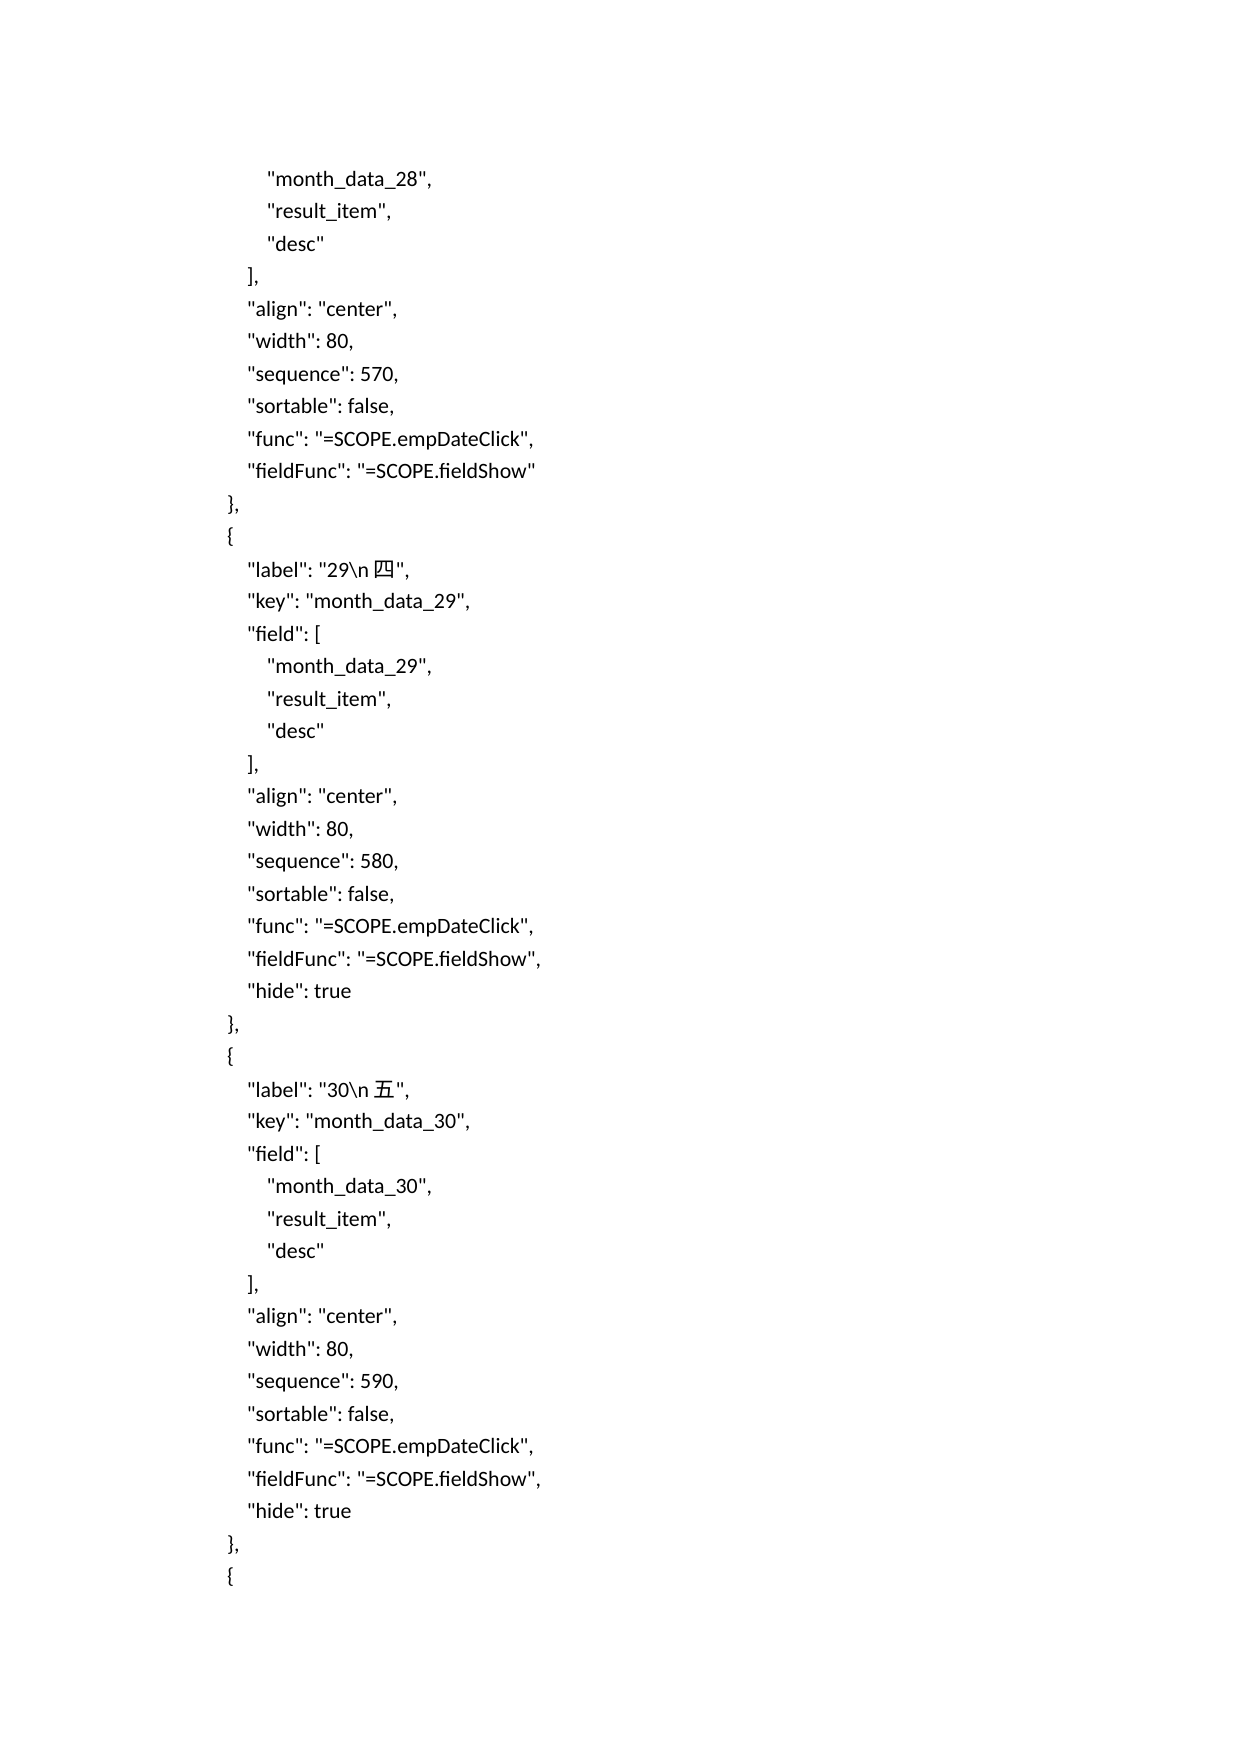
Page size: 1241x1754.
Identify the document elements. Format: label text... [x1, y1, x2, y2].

text "month_data_30", [187, 1169, 1053, 1202]
text "sequence": 570, [187, 357, 1053, 389]
text "key": "month_data_29", [187, 584, 1053, 617]
text "label": "29\n四", [187, 552, 1053, 584]
text "desc" [187, 1234, 1053, 1267]
text "align": "center", [187, 779, 1053, 812]
text "fieldFunc": "=SCOPE.fieldShow", [187, 1462, 1053, 1494]
text "align": "center", [187, 1299, 1053, 1332]
text "width": 80, [187, 1332, 1053, 1364]
text "hide": true [187, 974, 1053, 1007]
text ], [187, 259, 1053, 292]
text "result_item", [187, 1202, 1053, 1234]
text "result_item", [187, 682, 1053, 714]
text "fieldFunc": "=SCOPE.fieldShow", [187, 942, 1053, 974]
text "desc" [187, 227, 1053, 259]
text "month_data_28", [187, 162, 1053, 194]
text "field": [ [187, 1137, 1053, 1169]
text "width": 80, [187, 812, 1053, 844]
text "hide": true [187, 1494, 1053, 1527]
text "fieldFunc": "=SCOPE.fieldShow" [187, 454, 1053, 487]
text "sortable": false, [187, 389, 1053, 422]
text "key": "month_data_30", [187, 1104, 1053, 1137]
text "sortable": false, [187, 877, 1053, 909]
text "align": "center", [187, 292, 1053, 324]
text "sequence": 590, [187, 1364, 1053, 1397]
text "label": "30\n五", [187, 1072, 1053, 1104]
text "desc" [187, 714, 1053, 747]
text }, [187, 487, 1053, 519]
text ], [187, 1267, 1053, 1299]
text ], [187, 747, 1053, 779]
text "month_data_29", [187, 649, 1053, 682]
text { [187, 1039, 1053, 1072]
text "func": "=SCOPE.empDateClick", [187, 1429, 1053, 1462]
text "func": "=SCOPE.empDateClick", [187, 909, 1053, 942]
text }, [187, 1007, 1053, 1039]
text "sortable": false, [187, 1397, 1053, 1429]
text "field": [ [187, 617, 1053, 649]
text }, [187, 1527, 1053, 1559]
text "func": "=SCOPE.empDateClick", [187, 422, 1053, 454]
text { [187, 519, 1053, 552]
text "width": 80, [187, 324, 1053, 357]
text { [187, 1559, 1053, 1592]
text "sequence": 580, [187, 844, 1053, 877]
text "result_item", [187, 194, 1053, 227]
